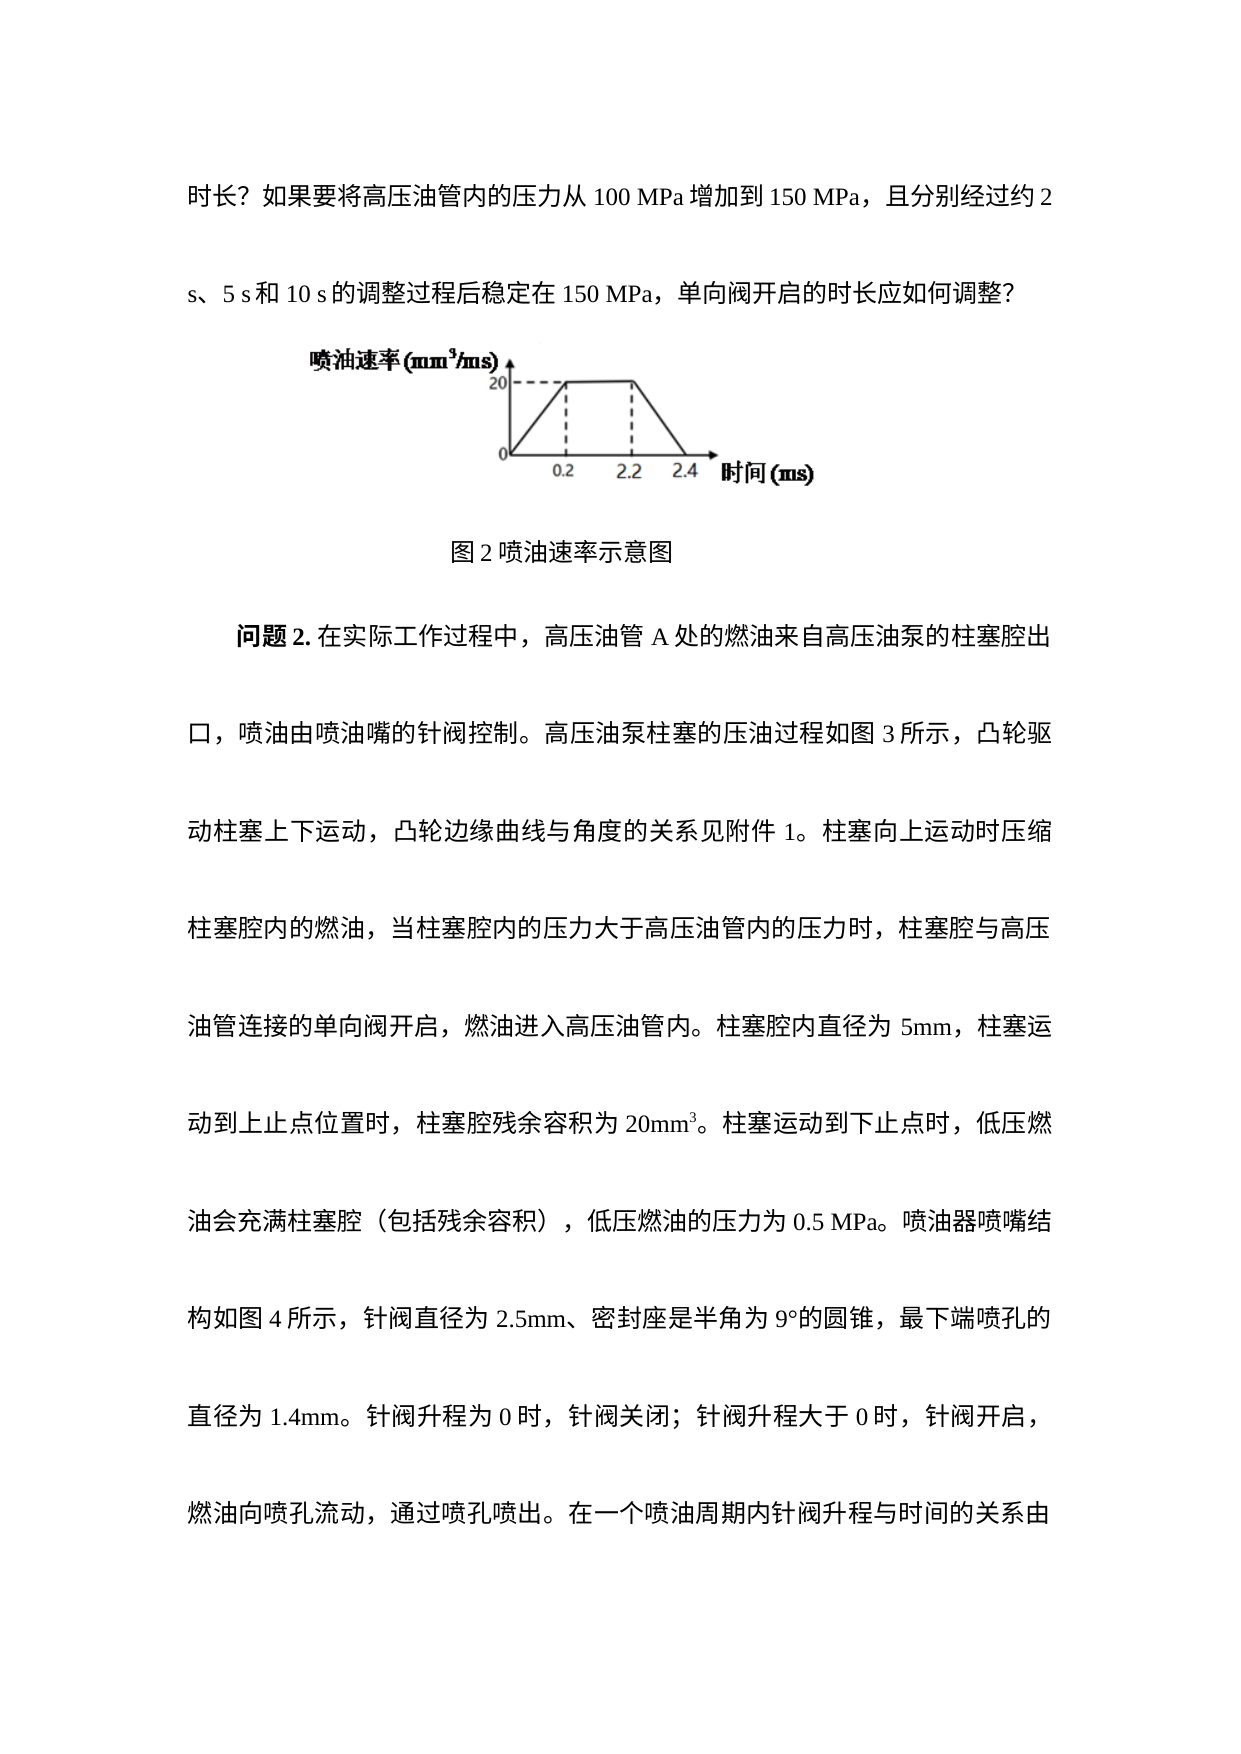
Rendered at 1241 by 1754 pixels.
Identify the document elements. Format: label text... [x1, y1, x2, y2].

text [187, 162, 1053, 324]
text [187, 602, 1053, 1544]
picture [299, 342, 826, 496]
text 图2 喷油速率示意图 [187, 518, 1053, 583]
